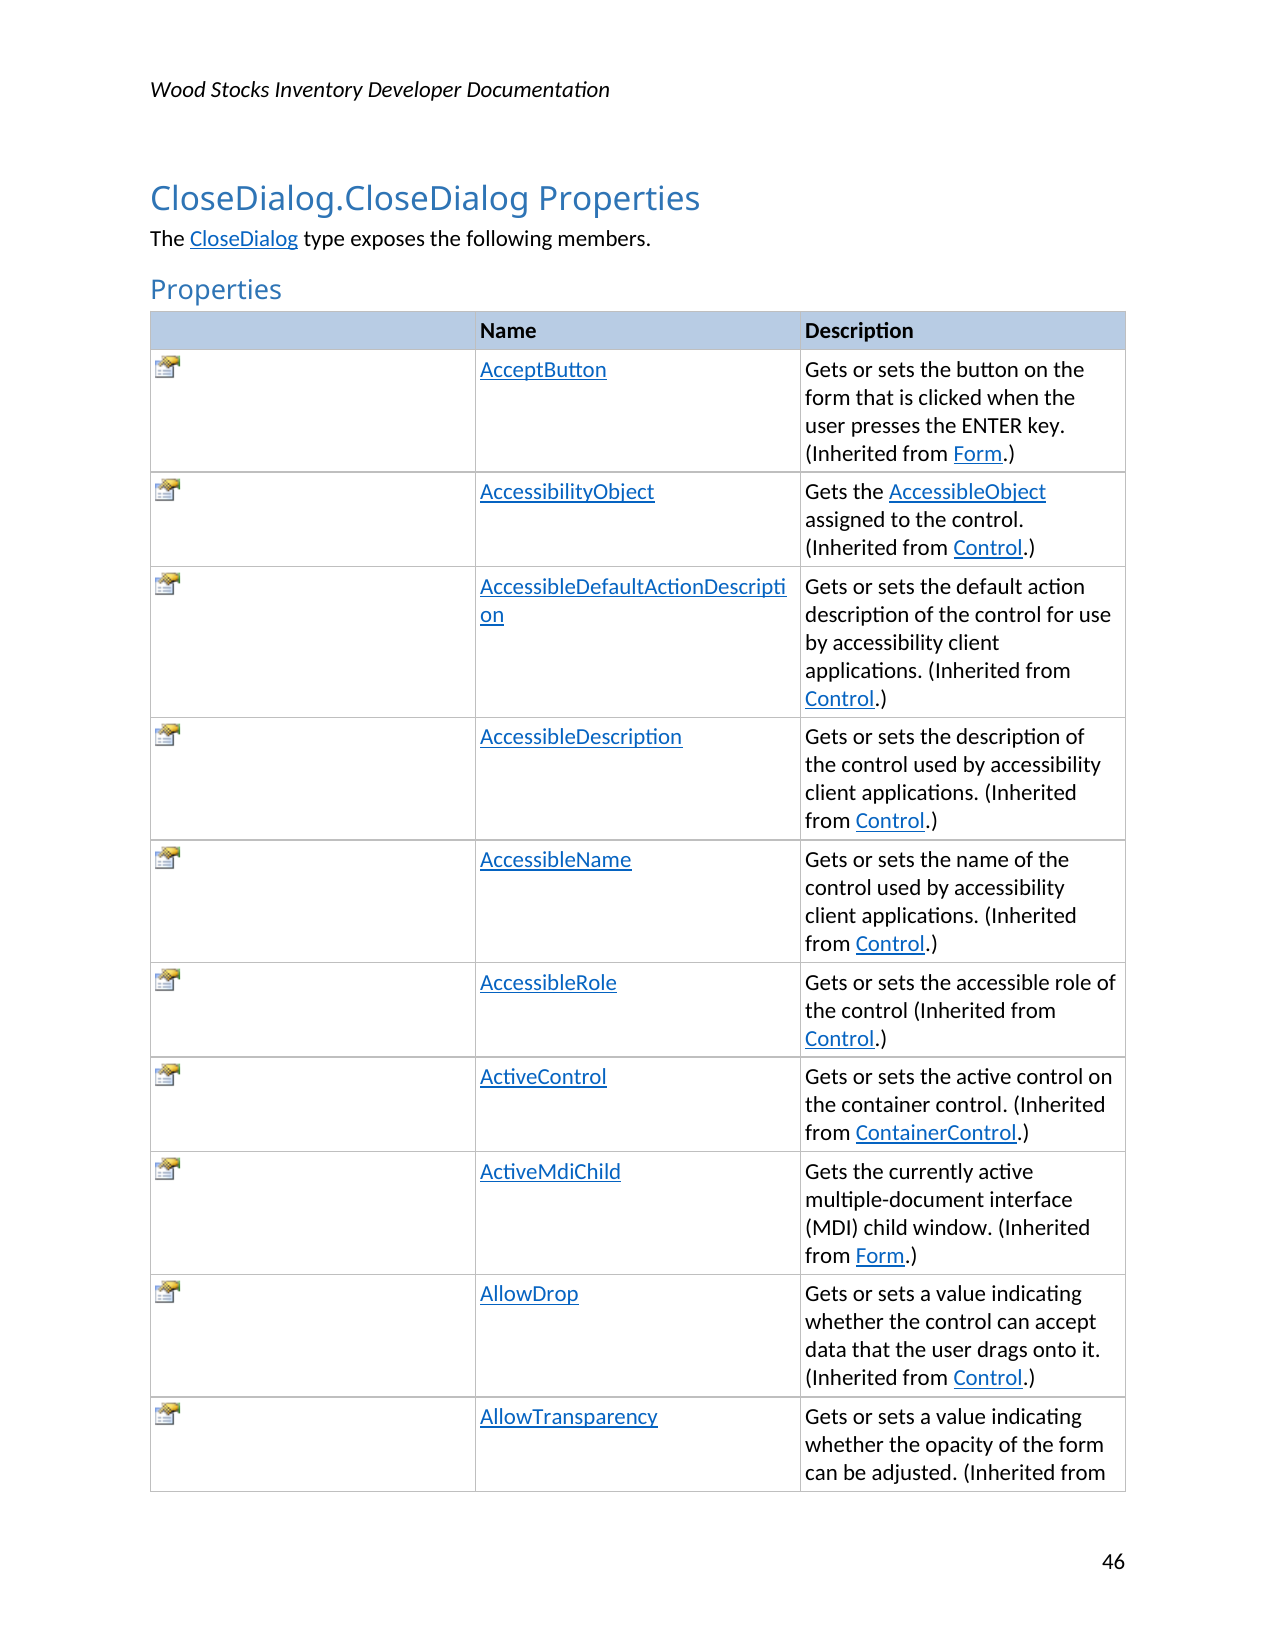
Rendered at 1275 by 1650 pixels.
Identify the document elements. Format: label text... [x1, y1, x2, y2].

table_cell Gets the AccessibleObject assigned to the control. (Inherited from Control.) [801, 473, 1125, 566]
table_cell [151, 350, 475, 471]
table_cell Gets the currently active multiple-document interface (MDI) child window. (Inherited from Form.) [801, 1152, 1125, 1273]
table_cell AccessibleName [476, 841, 800, 962]
table_cell AccessibleRole [476, 963, 800, 1056]
table_cell Gets or sets the accessible role of the control (Inherited from Control.) [801, 963, 1125, 1056]
table_cell AllowDrop [476, 1275, 800, 1396]
table_cell [151, 1398, 475, 1491]
table_cell [151, 1058, 475, 1151]
table_cell AcceptButton [476, 350, 800, 471]
table_cell [151, 473, 475, 566]
subtitle Properties [150, 271, 1125, 308]
table_cell AccessibleDefaultActionDescription [476, 567, 800, 716]
table_cell ActiveControl [476, 1058, 800, 1151]
table_header Name [476, 312, 800, 349]
table_cell Gets or sets the description of the control used by accessibility client applications. (Inherited from Control.) [801, 718, 1125, 839]
subtitle CloseDialog.CloseDialog Properties [150, 175, 1125, 220]
table_cell Gets or sets the name of the control used by accessibility client applications. (Inherited from Control.) [801, 841, 1125, 962]
table_cell AllowTransparency [476, 1398, 800, 1491]
table_header [151, 312, 475, 349]
table_cell Gets or sets the default action description of the control for use by accessibility client applications. (Inherited from Control.) [801, 567, 1125, 716]
table_header Description [801, 312, 1125, 349]
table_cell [801, 1398, 1125, 1491]
table_cell [151, 567, 475, 716]
table_cell Gets or sets the active control on the container control. (Inherited from ContainerControl.) [801, 1058, 1125, 1151]
text The CloseDialog type exposes the following members. [150, 224, 1125, 252]
table_cell [151, 841, 475, 962]
table_cell Gets or sets a value indicating whether the control can accept data that the user drags onto it. (Inherited from Control.) [801, 1275, 1125, 1396]
table_cell AccessibilityObject [476, 473, 800, 566]
table_cell [151, 1152, 475, 1273]
table_cell ActiveMdiChild [476, 1152, 800, 1273]
table_cell [151, 963, 475, 1056]
table_cell [151, 718, 475, 839]
table_cell [151, 1275, 475, 1396]
table_cell Gets or sets the button on the form that is clicked when the user presses the ENTER key. (Inherited from Form.) [801, 350, 1125, 471]
table_cell AccessibleDescription [476, 718, 800, 839]
